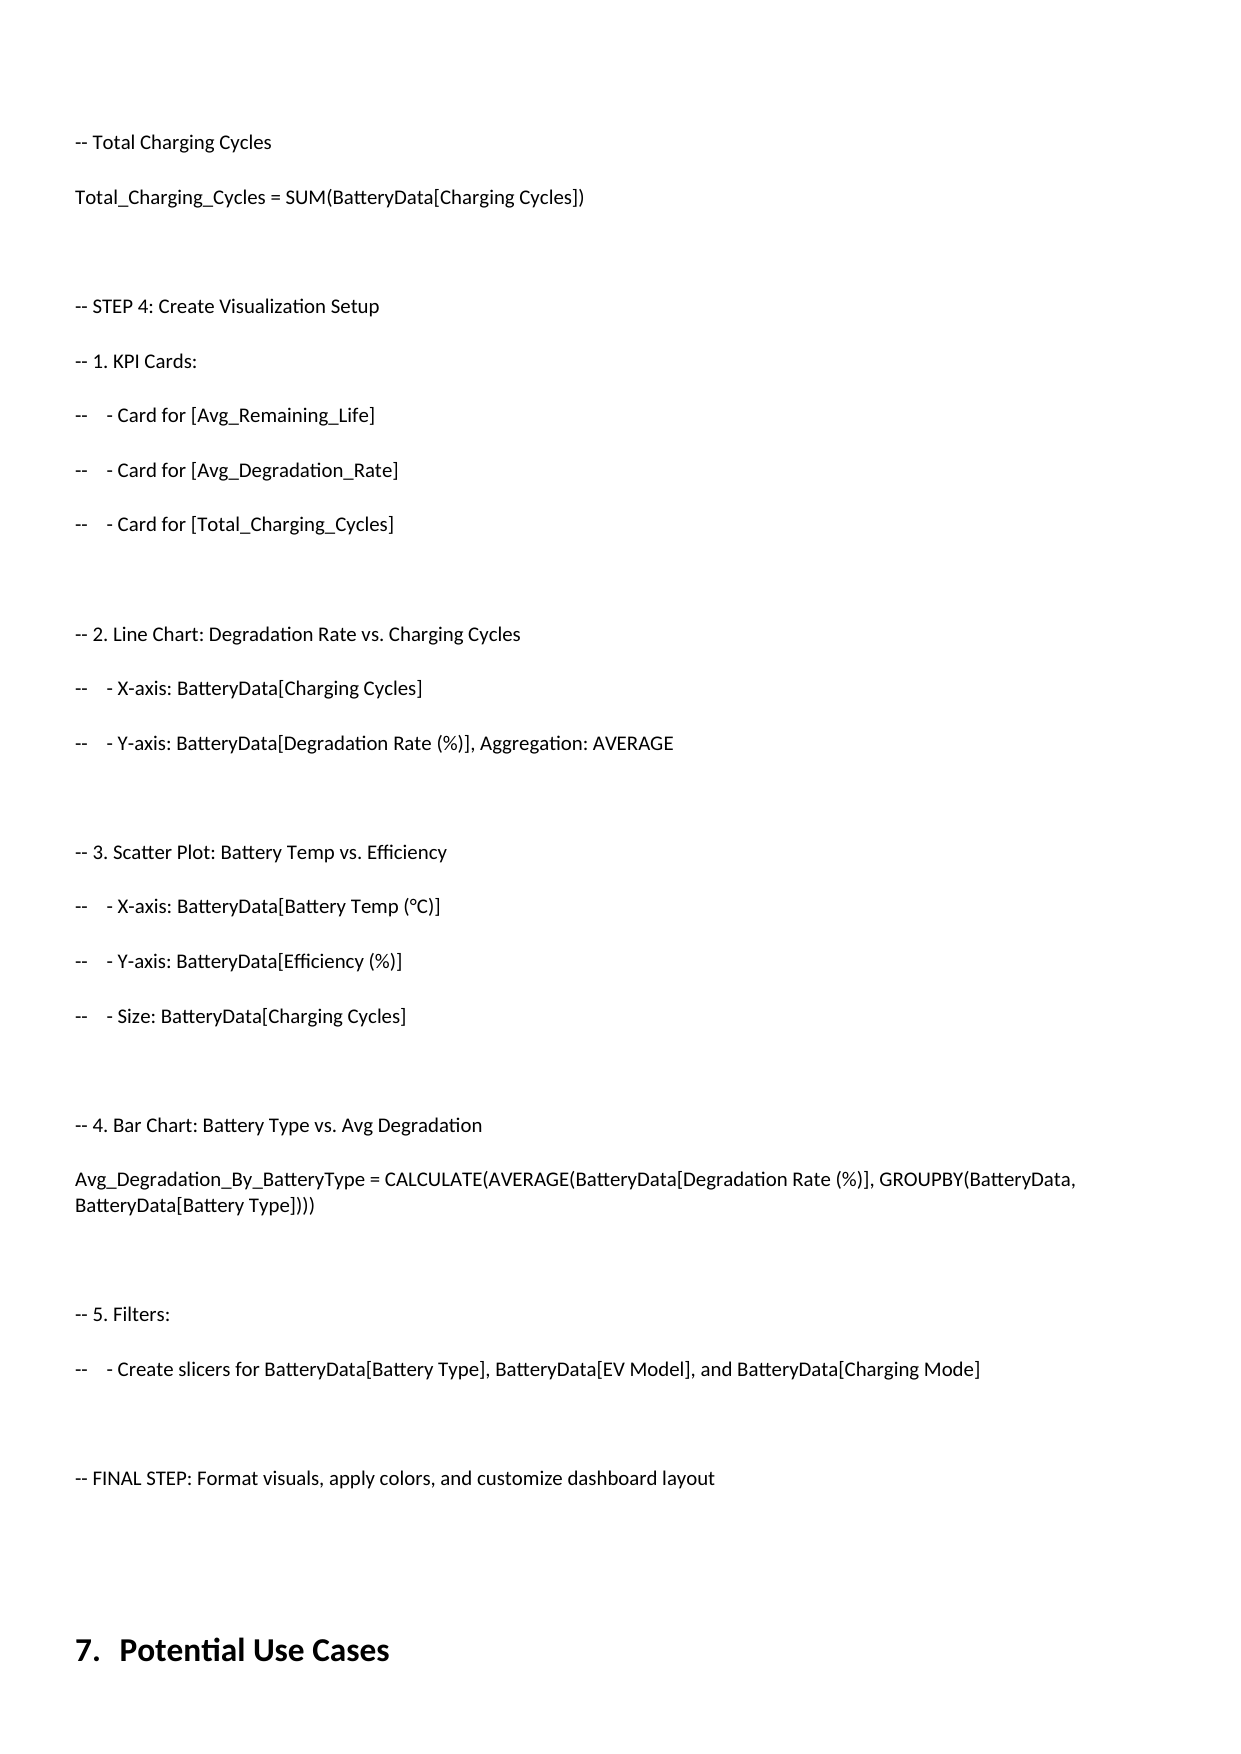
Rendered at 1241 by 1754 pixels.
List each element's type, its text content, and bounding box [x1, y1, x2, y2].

list -- - Card for [Total_Charging_Cycles] [75, 512, 1165, 537]
list -- 1. KPI Cards: [75, 348, 1165, 373]
list -- STEP 4: Create Visualization Setup [75, 293, 1165, 319]
list Avg_Degradation_By_BatteryType = CALCULATE(AVERAGE(BatteryData[Degradation Rate (%)], GROUPBY(BatteryData, BatteryData[Battery Type]))) [75, 1167, 1165, 1217]
list -- 2. Line Chart: Degradation Rate vs. Charging Cycles [75, 621, 1165, 646]
list -- 5. Filters: [75, 1301, 1165, 1327]
list -- 3. Scatter Plot: Battery Temp vs. Efficiency [75, 839, 1165, 864]
list -- - X-axis: BatteryData[Battery Temp (°C)] [75, 894, 1165, 919]
list Total_Charging_Cycles = SUM(BatteryData[Charging Cycles]) [75, 184, 1165, 209]
list -- - Y-axis: BatteryData[Efficiency (%)] [75, 948, 1165, 974]
subtitle Potential Use Cases [75, 1629, 1165, 1669]
list -- FINAL STEP: Format visuals, apply colors, and customize dashboard layout [75, 1465, 1165, 1490]
list -- - X-axis: BatteryData[Charging Cycles] [75, 675, 1165, 701]
list -- - Create slicers for BatteryData[Battery Type], BatteryData[EV Model], and BatteryData[Charging Mode] [75, 1356, 1165, 1381]
list -- - Card for [Avg_Remaining_Life] [75, 402, 1165, 428]
list -- Total Charging Cycles [75, 129, 1165, 155]
list -- - Card for [Avg_Degradation_Rate] [75, 457, 1165, 482]
list -- 4. Bar Chart: Battery Type vs. Avg Degradation [75, 1112, 1165, 1137]
list -- - Size: BatteryData[Charging Cycles] [75, 1003, 1165, 1028]
list -- - Y-axis: BatteryData[Degradation Rate (%)], Aggregation: AVERAGE [75, 730, 1165, 755]
